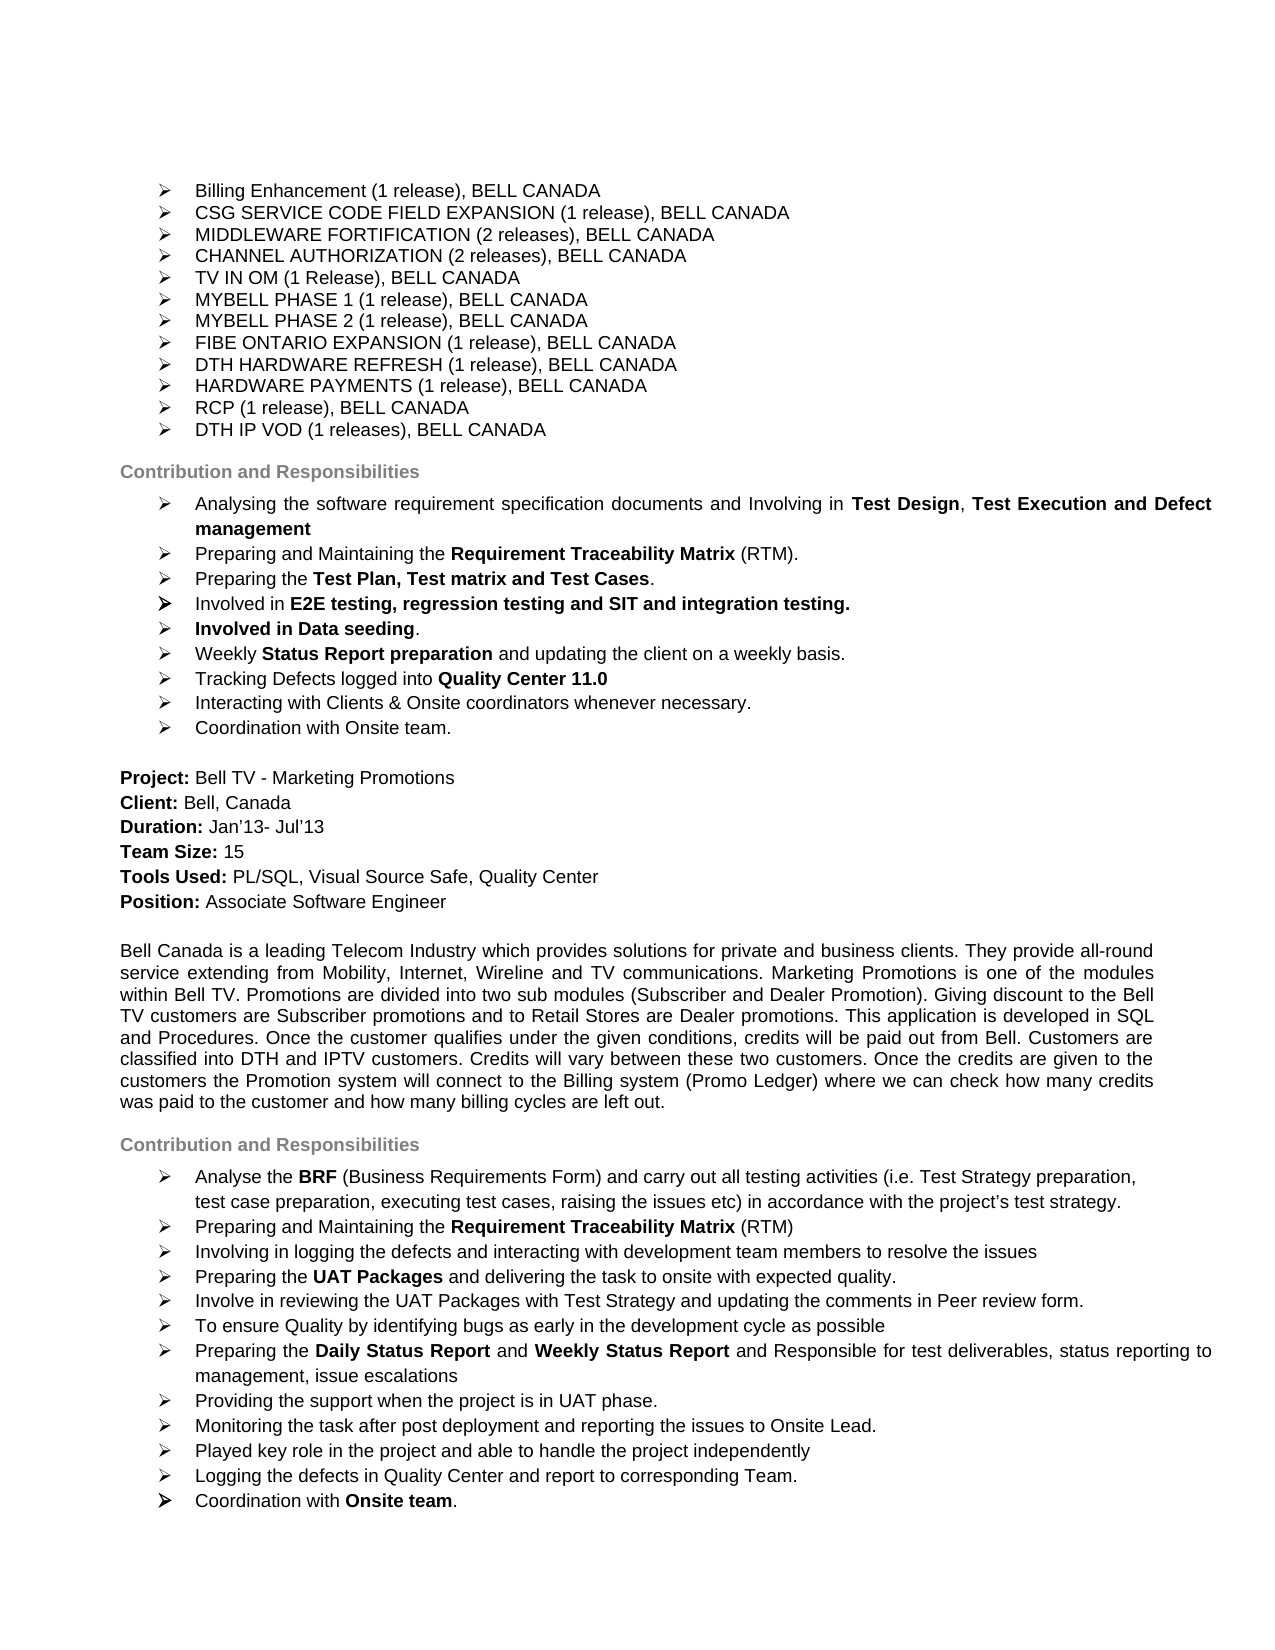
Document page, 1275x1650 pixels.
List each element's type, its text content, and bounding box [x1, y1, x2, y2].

list MYBELL PHASE 1 (1 release), BELL CANADA [157, 288, 1155, 310]
text Position: Associate Software Engineer [120, 891, 1155, 912]
text Duration: Jan’13- Jul’13 [120, 816, 1155, 838]
list Preparing and Maintaining the Requirement Traceability Matrix (RTM) [157, 1216, 1212, 1237]
list DTH IP VOD (1 releases), BELL CANADA [157, 418, 1155, 440]
subtitle Contribution and Responsibilities [120, 1134, 1155, 1155]
list Analyse the BRF (Business Requirements Form) and carry out all testing activities (i.e. Test Strategy preparation, [157, 1166, 1212, 1188]
list Involved in Data seeding. [157, 617, 1212, 639]
list Preparing the UAT Packages and delivering the task to onsite with expected quality. [157, 1265, 1212, 1287]
list Weekly Status Report preparation and updating the client on a weekly basis. [157, 642, 1155, 664]
text Team Size: 15 [120, 841, 1155, 863]
text Tools Used: PL/SQL, Visual Source Safe, Quality Center [120, 866, 1155, 887]
list DTH HARDWARE REFRESH (1 release), BELL CANADA [157, 353, 1155, 375]
list Tracking Defects logged into Quality Center 11.0 [157, 667, 1155, 689]
list Interacting with Clients & Onsite coordinators whenever necessary. [157, 692, 1155, 714]
text test case preparation, executing test cases, raising the issues etc) in accordance with the project’s test strategy. [195, 1191, 1212, 1212]
list Involving in logging the defects and interacting with development team members to resolve the issues [157, 1241, 1212, 1262]
list Preparing the Daily Status Report and Weekly Status Report and Responsible for test deliverables, status reporting to management, issue escalations [157, 1340, 1212, 1387]
list RCP (1 release), BELL CANADA [157, 397, 1155, 418]
subtitle Contribution and Responsibilities [120, 461, 1155, 482]
list HARDWARE PAYMENTS (1 release), BELL CANADA [157, 375, 1155, 397]
list Analysing the software requirement specification documents and Involving in Test Design, Test Execution and Defect management [157, 493, 1212, 539]
list Logging the defects in Quality Center and report to corresponding Team. [157, 1464, 1212, 1486]
list Preparing and Maintaining the Requirement Traceability Matrix (RTM). [157, 543, 1212, 564]
list Involved in E2E testing, regression testing and SIT and integration testing. [157, 593, 1212, 614]
list Monitoring the task after post deployment and reporting the issues to Onsite Lead. [157, 1415, 1212, 1436]
list Providing the support when the project is in UAT phase. [157, 1390, 1212, 1411]
text Project: Bell TV - Marketing Promotions [120, 767, 1155, 788]
list CHANNEL AUTHORIZATION (2 releases), BELL CANADA [157, 245, 1155, 267]
list Billing Enhancement (1 release), BELL CANADA [157, 180, 1155, 202]
list Involve in reviewing the UAT Packages with Test Strategy and updating the comments in Peer review form. [157, 1290, 1212, 1312]
list Preparing the Test Plan, Test matrix and Test Cases. [157, 568, 1212, 589]
list CSG SERVICE CODE FIELD EXPANSION (1 release), BELL CANADA [157, 202, 1155, 223]
list FIBE ONTARIO EXPANSION (1 release), BELL CANADA [157, 332, 1155, 353]
text Client: Bell, Canada [120, 792, 1155, 813]
list MYBELL PHASE 2 (1 release), BELL CANADA [157, 310, 1155, 332]
list To ensure Quality by identifying bugs as early in the development cycle as possible [157, 1315, 1212, 1337]
list Played key role in the project and able to handle the project independently [157, 1439, 1212, 1461]
list TV IN OM (1 Release), BELL CANADA [157, 267, 1155, 288]
text Bell Canada is a leading Telecom Industry which provides solutions for private and business clients. They provide all-round service extending from Mobility, Internet, Wireline and TV communications. Marketing Promotions is one of the modules within Bell TV. Promotions are divided into two sub modules (Subscriber and Dealer Promotion). Giving discount to the Bell TV customers are Subscriber promotions and to Retail Stores are Dealer promotions. This application is developed in SQL and Procedures. Once the customer qualifies under the given conditions, credits will be paid out from Bell. Customers are classified into DTH and IPTV customers. Credits will vary between these two customers. Once the credits are given to the customers the Promotion system will connect to the Billing system (Promo Ledger) where we can check how many credits was paid to the customer and how many billing cycles are left out. [120, 940, 1155, 1113]
list Coordination with Onsite team. [157, 1489, 1212, 1511]
list Coordination with Onsite team. [157, 717, 1155, 739]
list MIDDLEWARE FORTIFICATION (2 releases), BELL CANADA [157, 223, 1155, 245]
